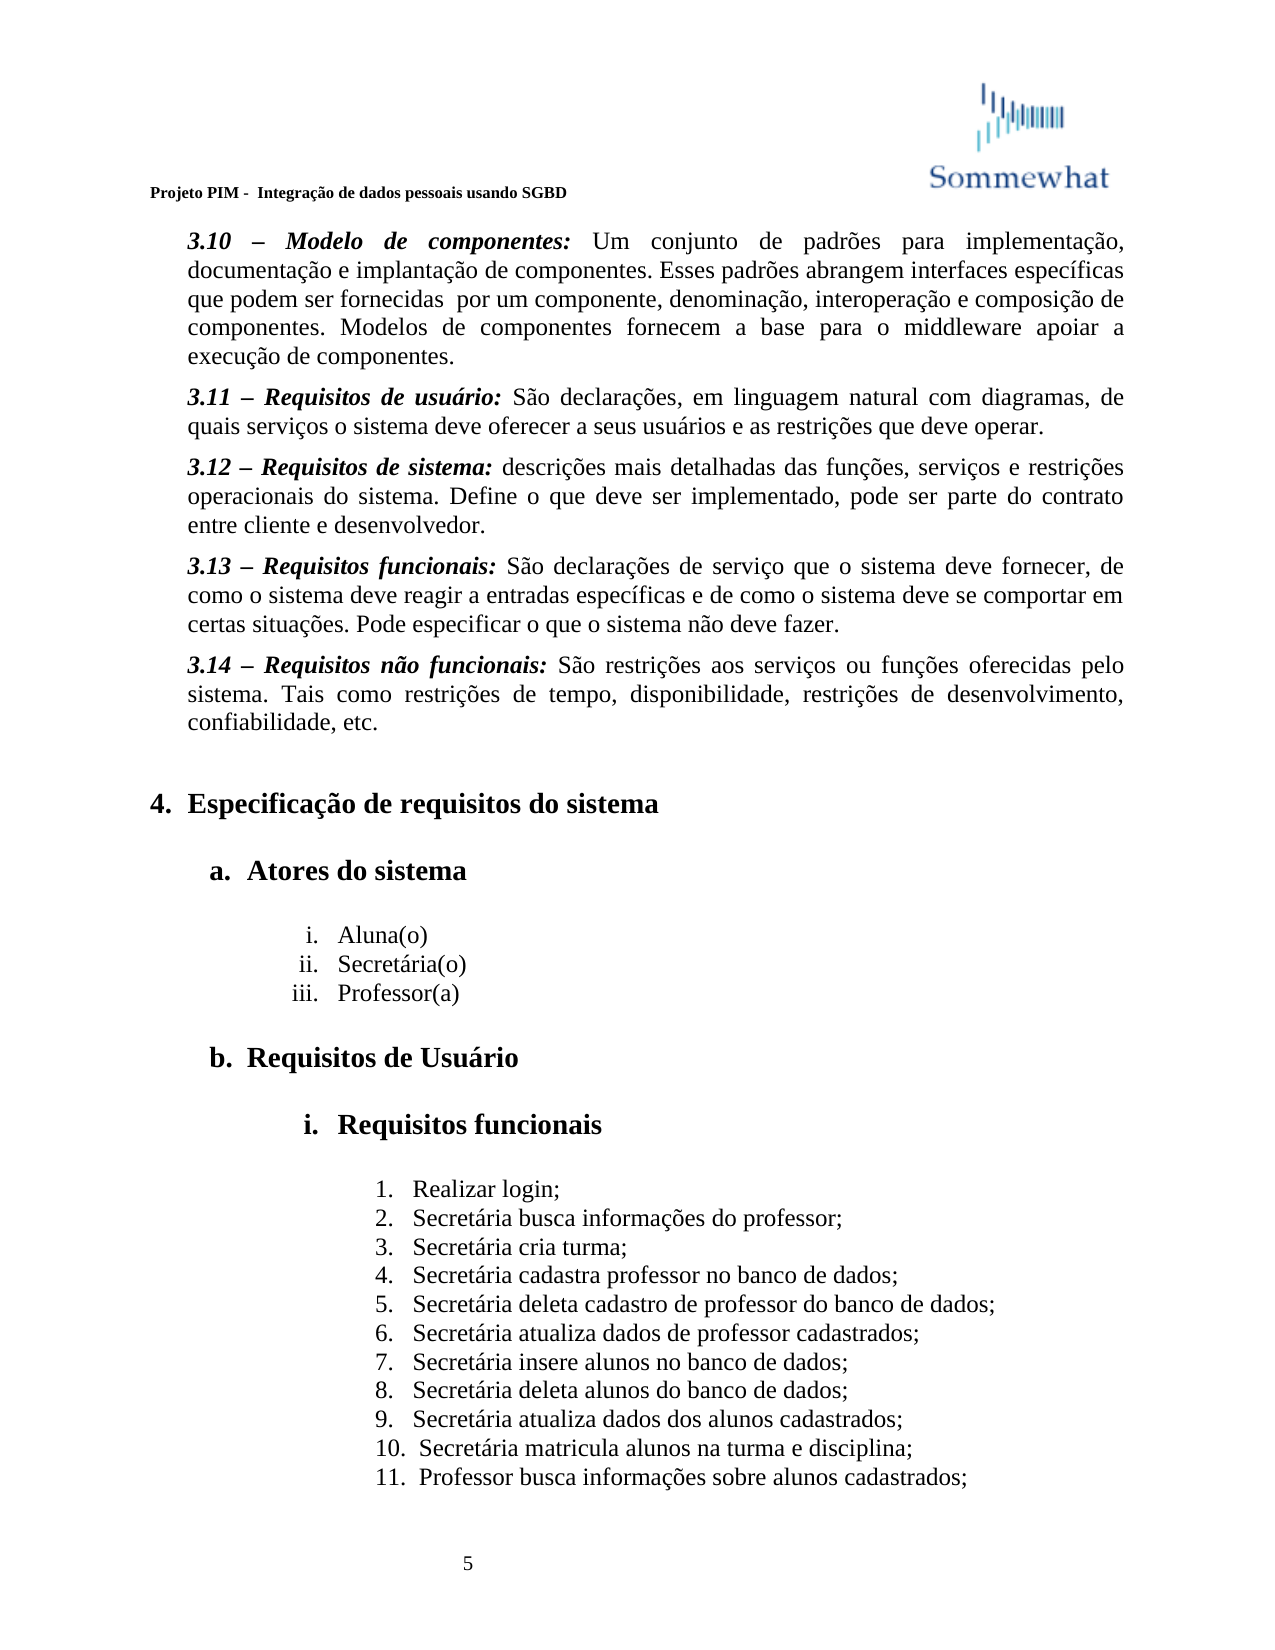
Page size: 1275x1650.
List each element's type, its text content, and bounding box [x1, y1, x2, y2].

list Secretária insere alunos no banco de dados; [375, 1347, 1125, 1376]
text 3.13 – Requisitos funcionais: São declarações de serviço que o sistema deve fornecer, de como o sistema deve reagir a entradas específicas e de como o sistema deve se comportar em certas situações. Pode especificar o que o sistema não deve fazer. [187, 551, 1125, 637]
list Secretária cadastra professor no banco de dados; [375, 1261, 1125, 1289]
list Requisitos funcionais [319, 1107, 1125, 1141]
list Especificação de requisitos do sistema [150, 786, 1125, 820]
picture [913, 75, 1125, 199]
list Atores do sistema [209, 853, 1125, 887]
list Requisitos de Usuário [209, 1040, 1125, 1074]
list Secretária(o) [319, 949, 1125, 978]
list Secretária deleta cadastro de professor do banco de dados; [375, 1289, 1125, 1318]
list Realizar login; [375, 1174, 1125, 1203]
list Secretária cria turma; [375, 1232, 1125, 1261]
list Professor busca informações sobre alunos cadastrados; [375, 1462, 1125, 1491]
list Secretária atualiza dados dos alunos cadastrados; [375, 1404, 1125, 1433]
text 3.10 – Modelo de componentes: Um conjunto de padrões para implementação, documentação e implantação de componentes. Esses padrões abrangem interfaces específicas que podem ser fornecidas por um componente, denominação, interoperação e composição de componentes. Modelos de componentes fornecem a base para o middleware apoiar a execução de componentes. [187, 226, 1125, 370]
list Secretária deleta alunos do banco de dados; [375, 1376, 1125, 1404]
text 3.11 – Requisitos de usuário: São declarações, em linguagem natural com diagramas, de quais serviços o sistema deve oferecer a seus usuários e as restrições que deve operar. [187, 382, 1125, 440]
list Secretária atualiza dados de professor cadastrados; [375, 1318, 1125, 1347]
list Professor(a) [319, 978, 1125, 1007]
text 3.12 – Requisitos de sistema: descrições mais detalhadas das funções, serviços e restrições operacionais do sistema. Define o que deve ser implementado, pode ser parte do contrato entre cliente e desenvolvedor. [187, 452, 1125, 539]
list Secretária busca informações do professor; [375, 1203, 1125, 1232]
list Aluna(o) [319, 920, 1125, 949]
text 3.14 – Requisitos não funcionais: São restrições aos serviços ou funções oferecidas pelo sistema. Tais como restrições de tempo, disponibilidade, restrições de desenvolvimento, confiabilidade, etc. [187, 650, 1125, 736]
list Secretária matricula alunos na turma e disciplina; [375, 1433, 1125, 1462]
